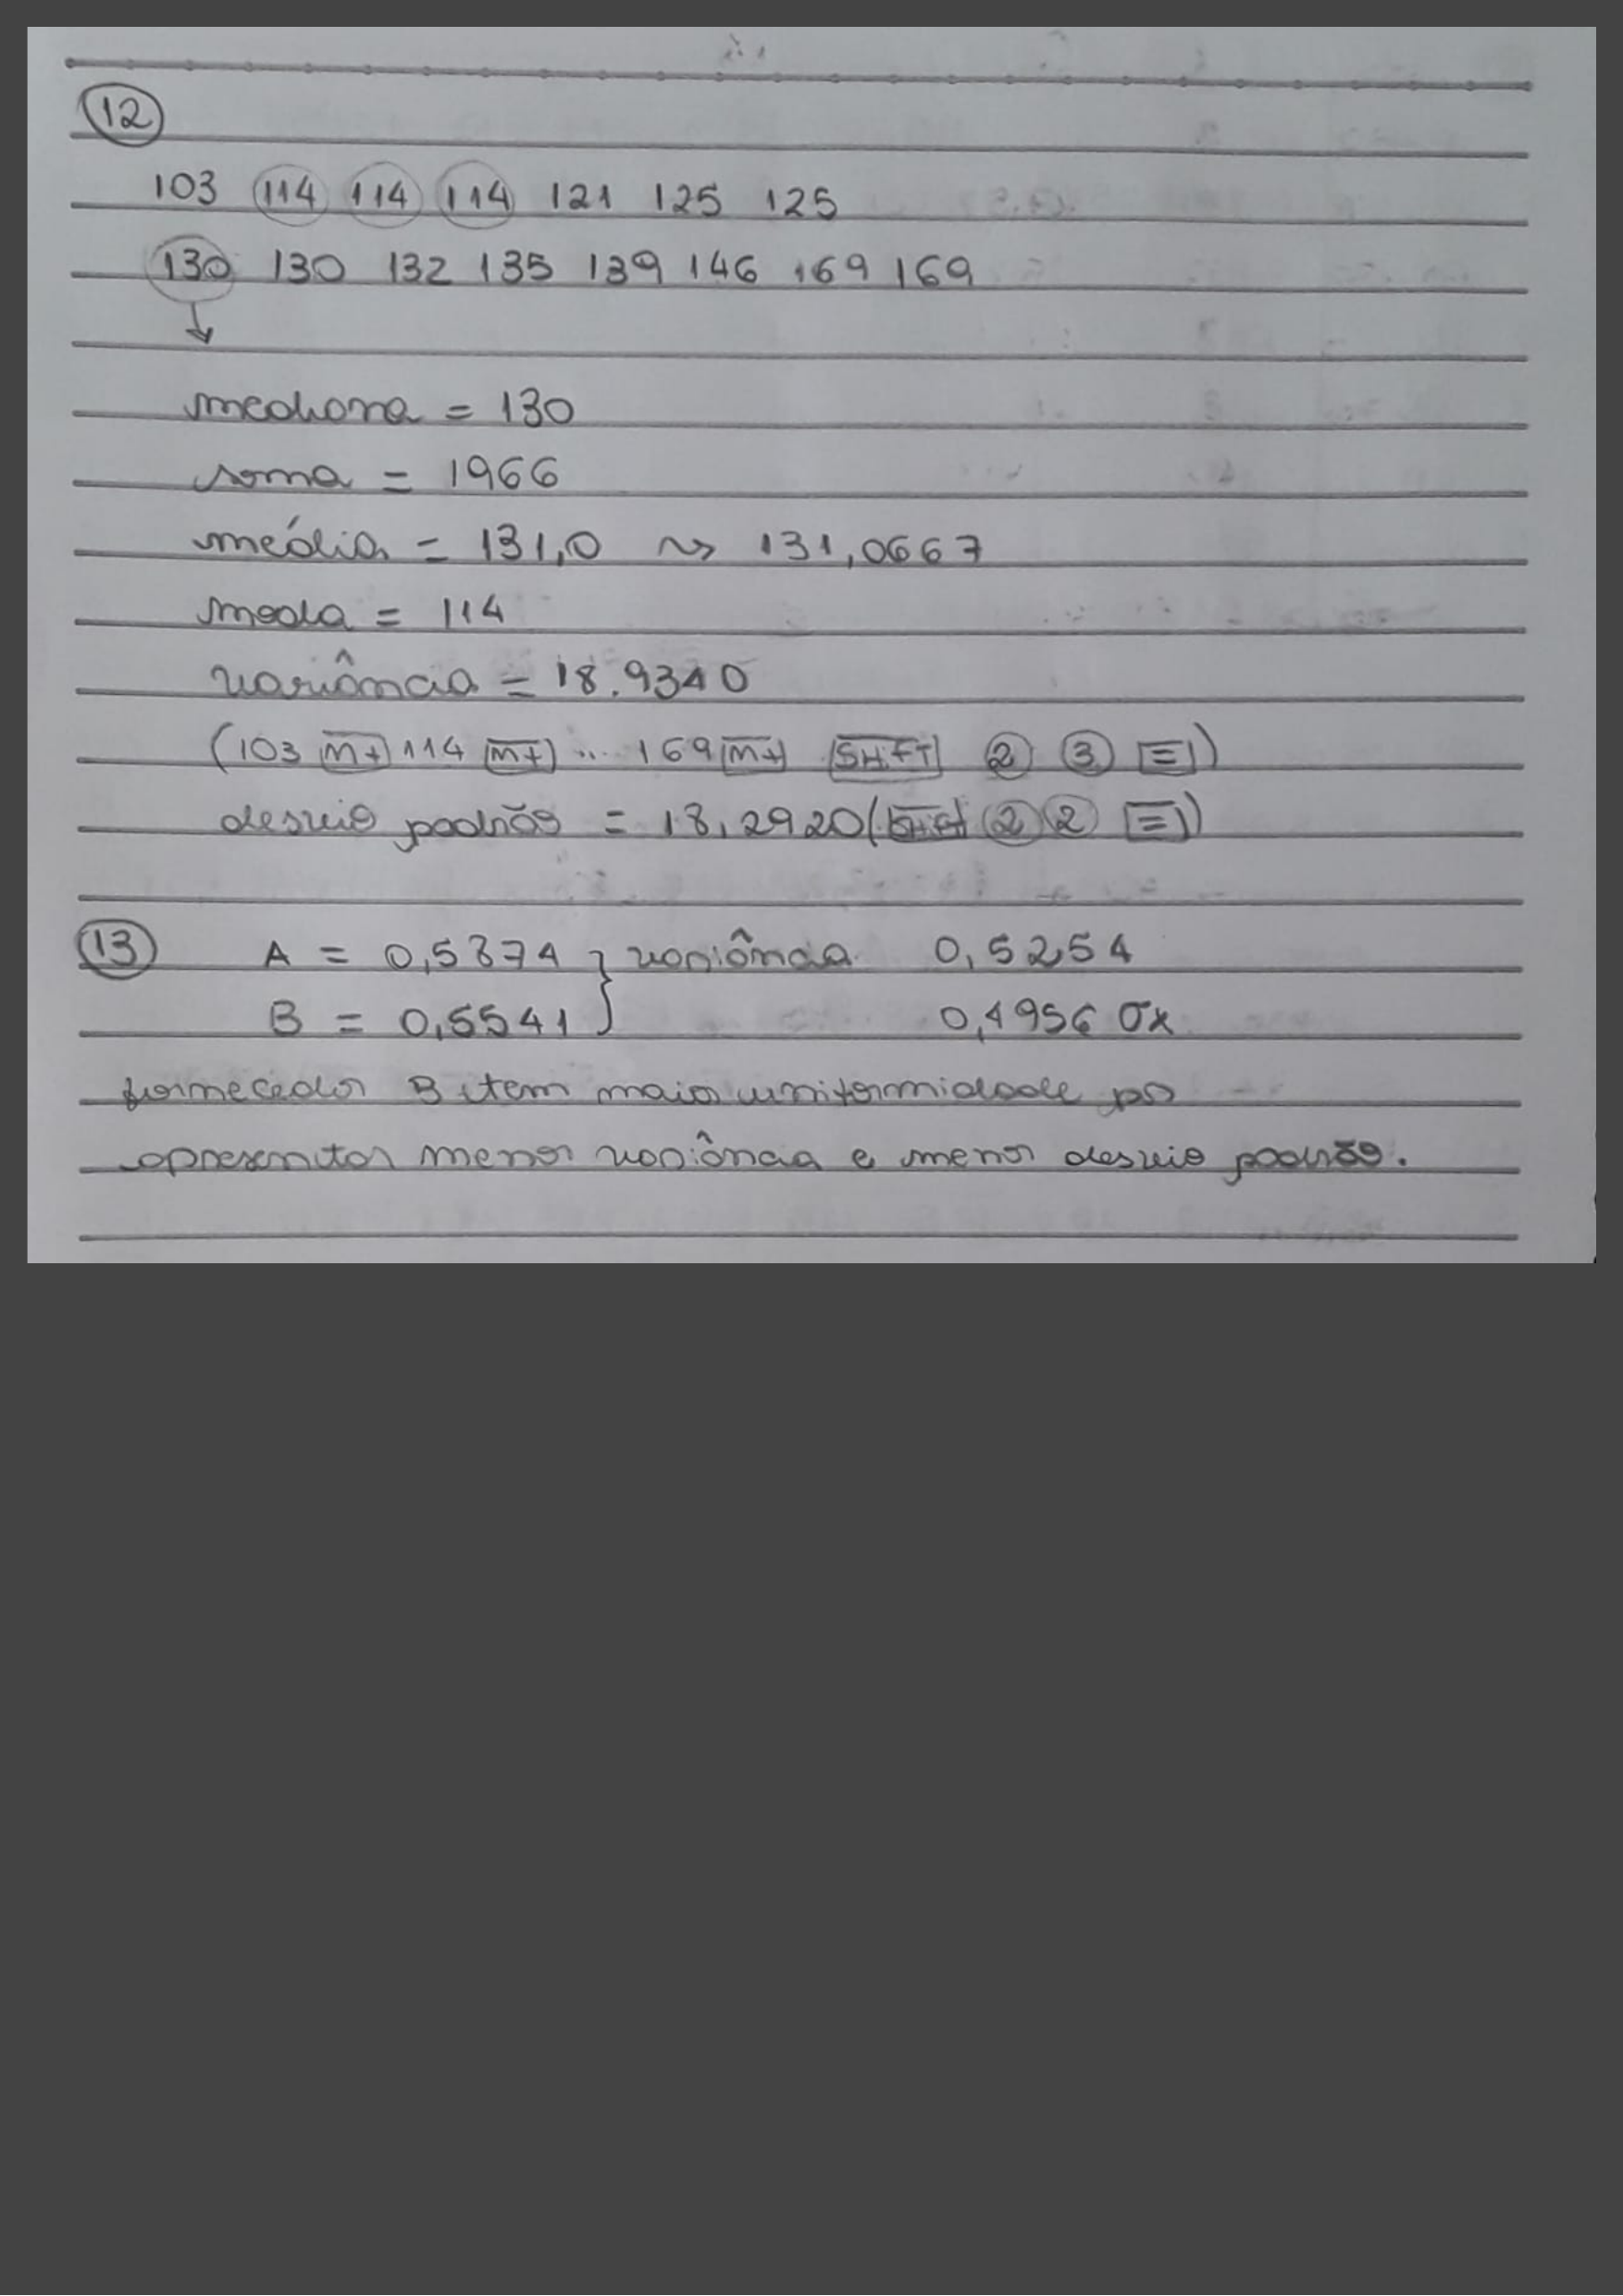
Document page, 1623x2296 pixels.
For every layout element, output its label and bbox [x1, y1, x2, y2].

picture [27, 27, 1596, 1263]
